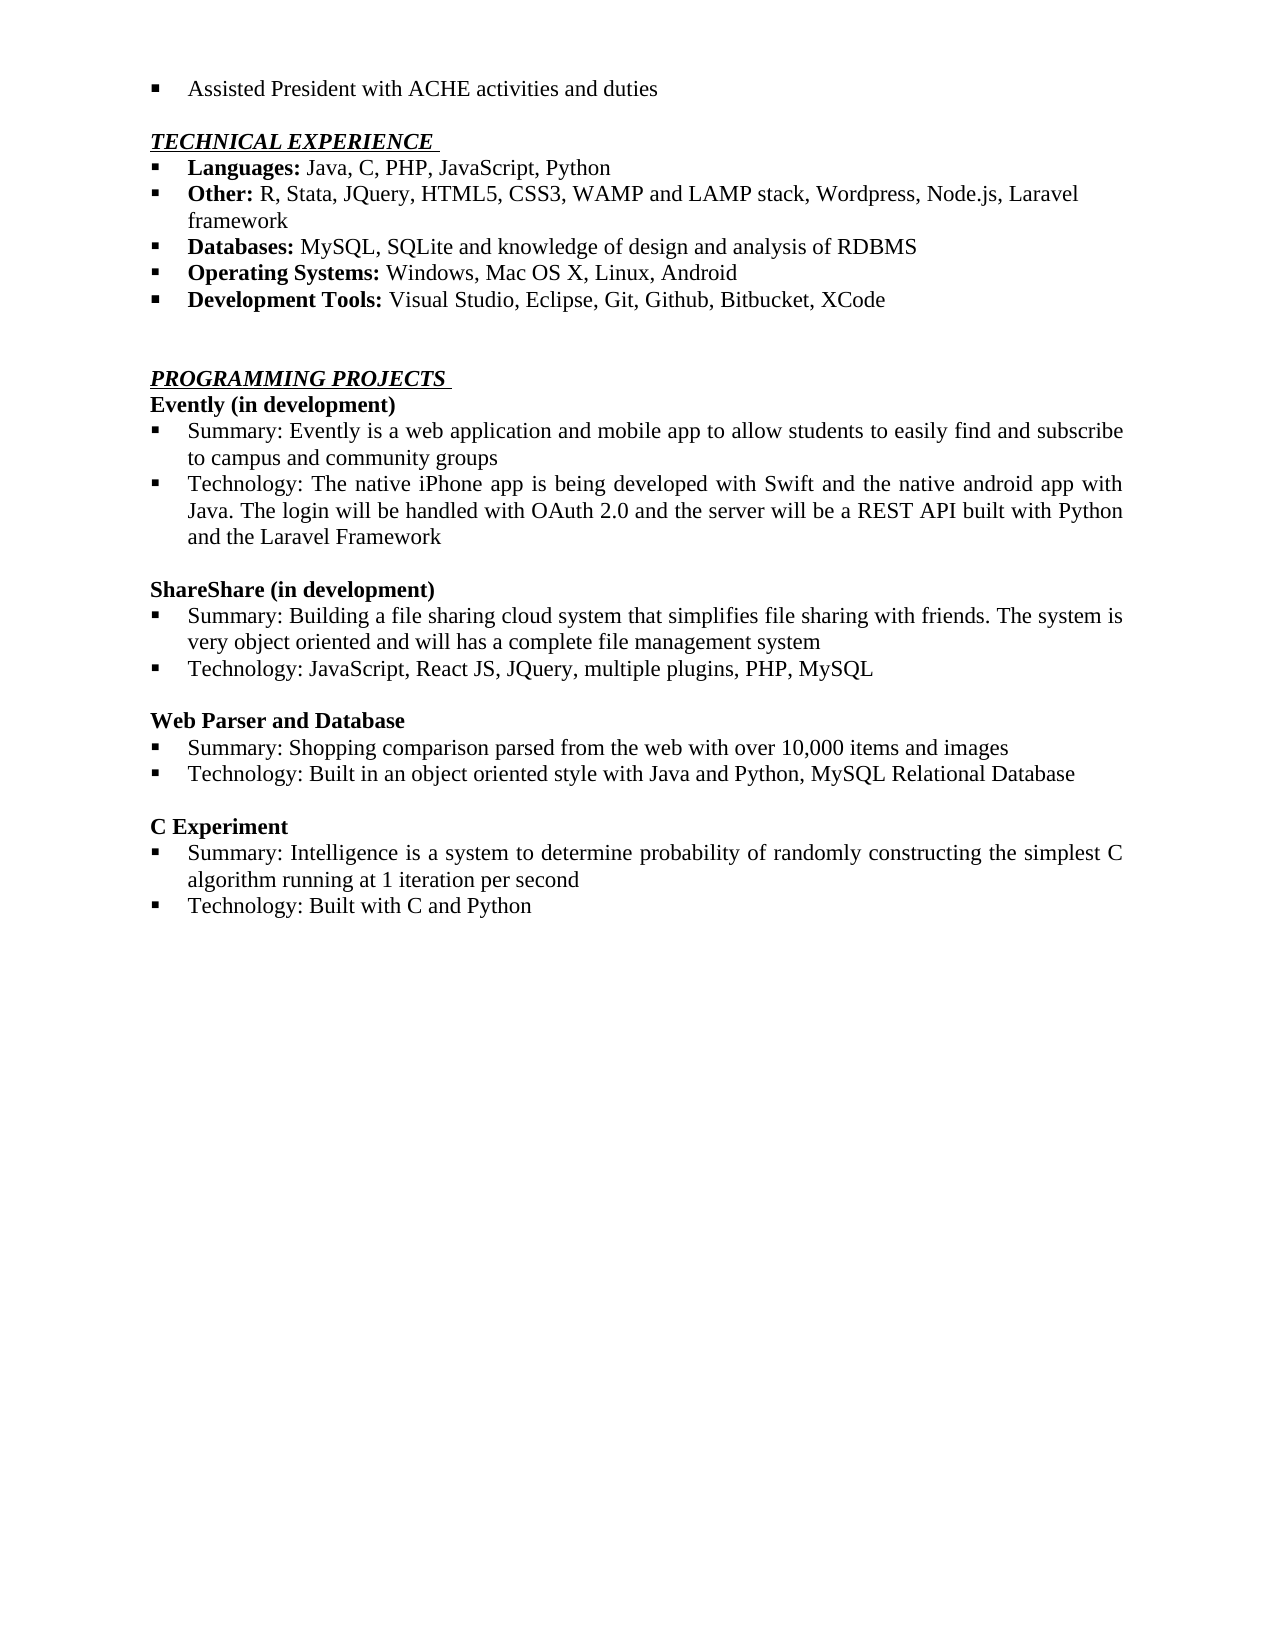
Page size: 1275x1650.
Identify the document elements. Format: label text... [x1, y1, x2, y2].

list Technology: Built with C and Python [150, 892, 1125, 918]
list Summary: Shopping comparison parsed from the web with over 10,000 items and images [150, 734, 1125, 760]
text Evently (in development) [150, 391, 1125, 418]
list Technology: The native iPhone app is being developed with Swift and the native android app with Java. The login will be handled with OAuth 2.0 and the server will be a REST API built with Python and the Laravel Framework [150, 470, 1125, 549]
list Summary: Evently is a web application and mobile app to allow students to easily find and subscribe to campus and community groups [150, 418, 1125, 470]
list Technology: Built in an object oriented style with Java and Python, MySQL Relational Database [150, 760, 1125, 787]
text TECHNICAL EXPERIENCE [150, 128, 1125, 154]
list Languages: Java, C, PHP, JavaScript, Python [150, 154, 1125, 180]
list Other: R, Stata, JQuery, HTML5, CSS3, WAMP and LAMP stack, Wordpress, Node.js, Laravel framework [150, 180, 1125, 233]
list Assisted President with ACHE activities and duties [150, 75, 1125, 101]
text PROGRAMMING PROJECTS [150, 365, 1125, 391]
list Operating Systems: Windows, Mac OS X, Linux, Android [150, 259, 1125, 286]
text ShareShare (in development) [150, 576, 1125, 602]
list Summary: Building a file sharing cloud system that simplifies file sharing with friends. The system is very object oriented and will has a complete file management system [150, 602, 1125, 655]
list Summary: Intelligence is a system to determine probability of randomly constructing the simplest C algorithm running at 1 iteration per second [150, 839, 1125, 892]
list Development Tools: Visual Studio, Eclipse, Git, Github, Bitbucket, XCode [150, 286, 1125, 312]
list Databases: MySQL, SQLite and knowledge of design and analysis of RDBMS [150, 233, 1125, 259]
list Technology: JavaScript, React JS, JQuery, multiple plugins, PHP, MySQL [150, 655, 1125, 681]
text Web Parser and Database [150, 707, 1125, 734]
text C Experiment [150, 813, 1125, 839]
